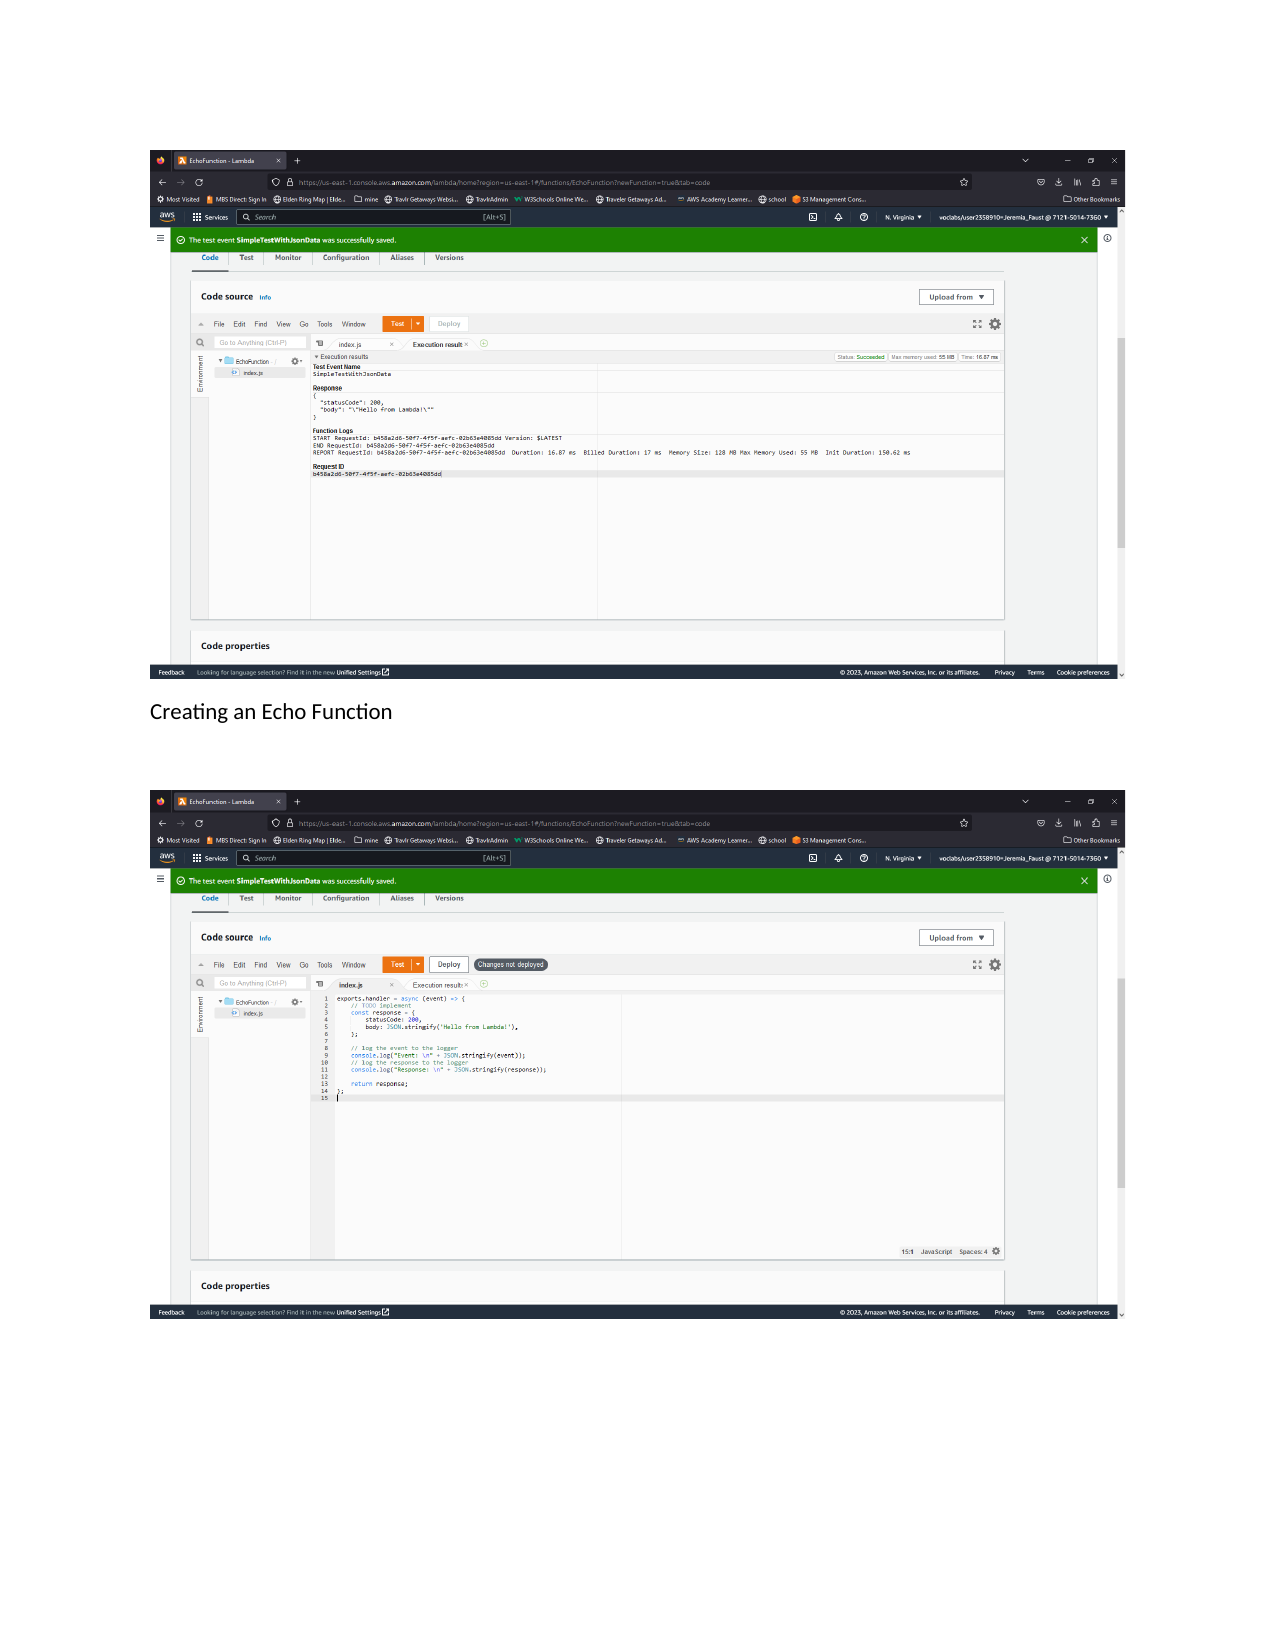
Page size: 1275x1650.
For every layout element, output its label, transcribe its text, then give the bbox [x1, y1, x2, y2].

text Creating an Echo Function [150, 697, 1125, 725]
picture [150, 150, 1125, 679]
picture [150, 790, 1125, 1319]
